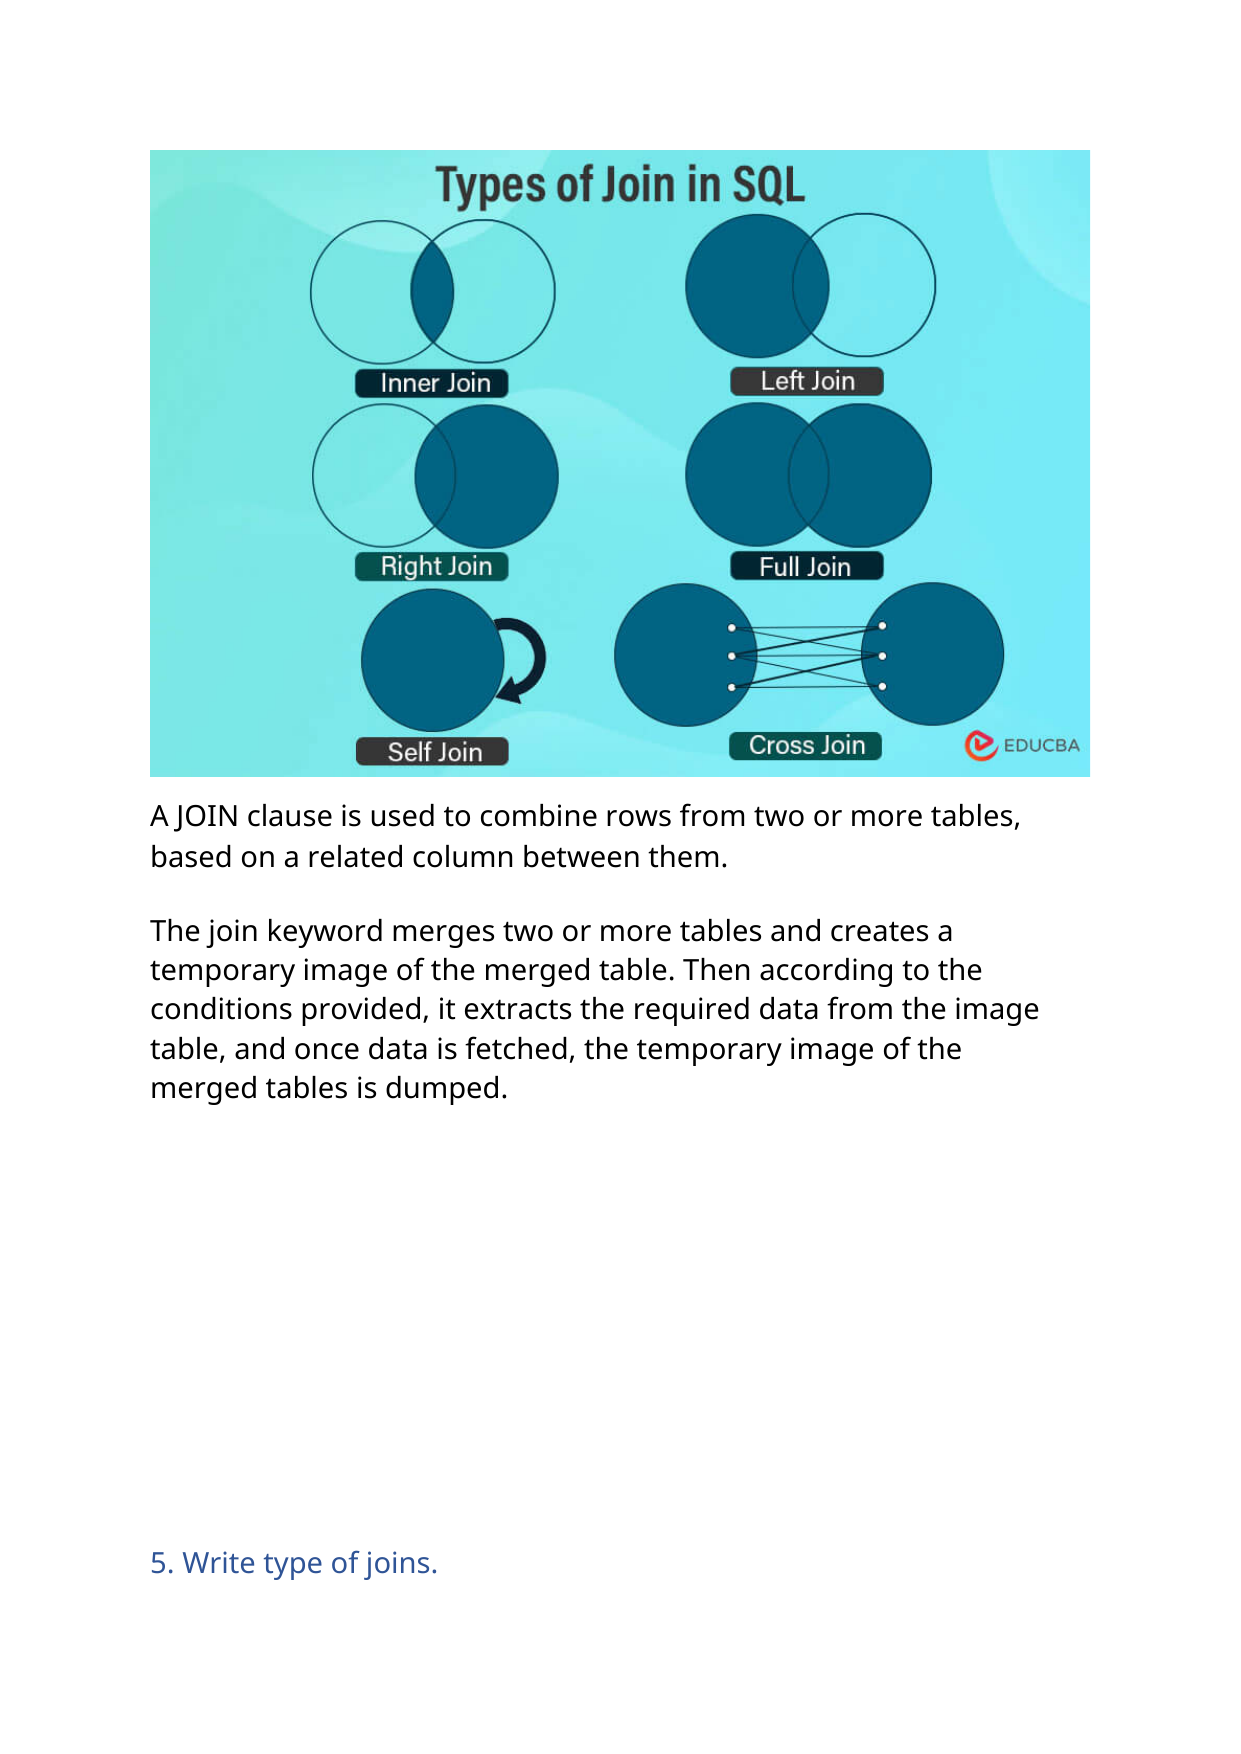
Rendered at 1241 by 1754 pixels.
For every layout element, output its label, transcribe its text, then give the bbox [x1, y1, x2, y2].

text A JOIN clause is used to combine rows from two or more tables, based on a related column between them. [150, 796, 1063, 876]
picture [150, 150, 1091, 777]
text The join keyword merges two or more tables and creates a temporary image of the merged table. Then according to the conditions provided, it extracts the required data from the image table, and once data is fetched, the temporary image of the merged tables is dumped. [150, 910, 1063, 1107]
text 5. Write type of joins. [150, 1542, 1063, 1582]
